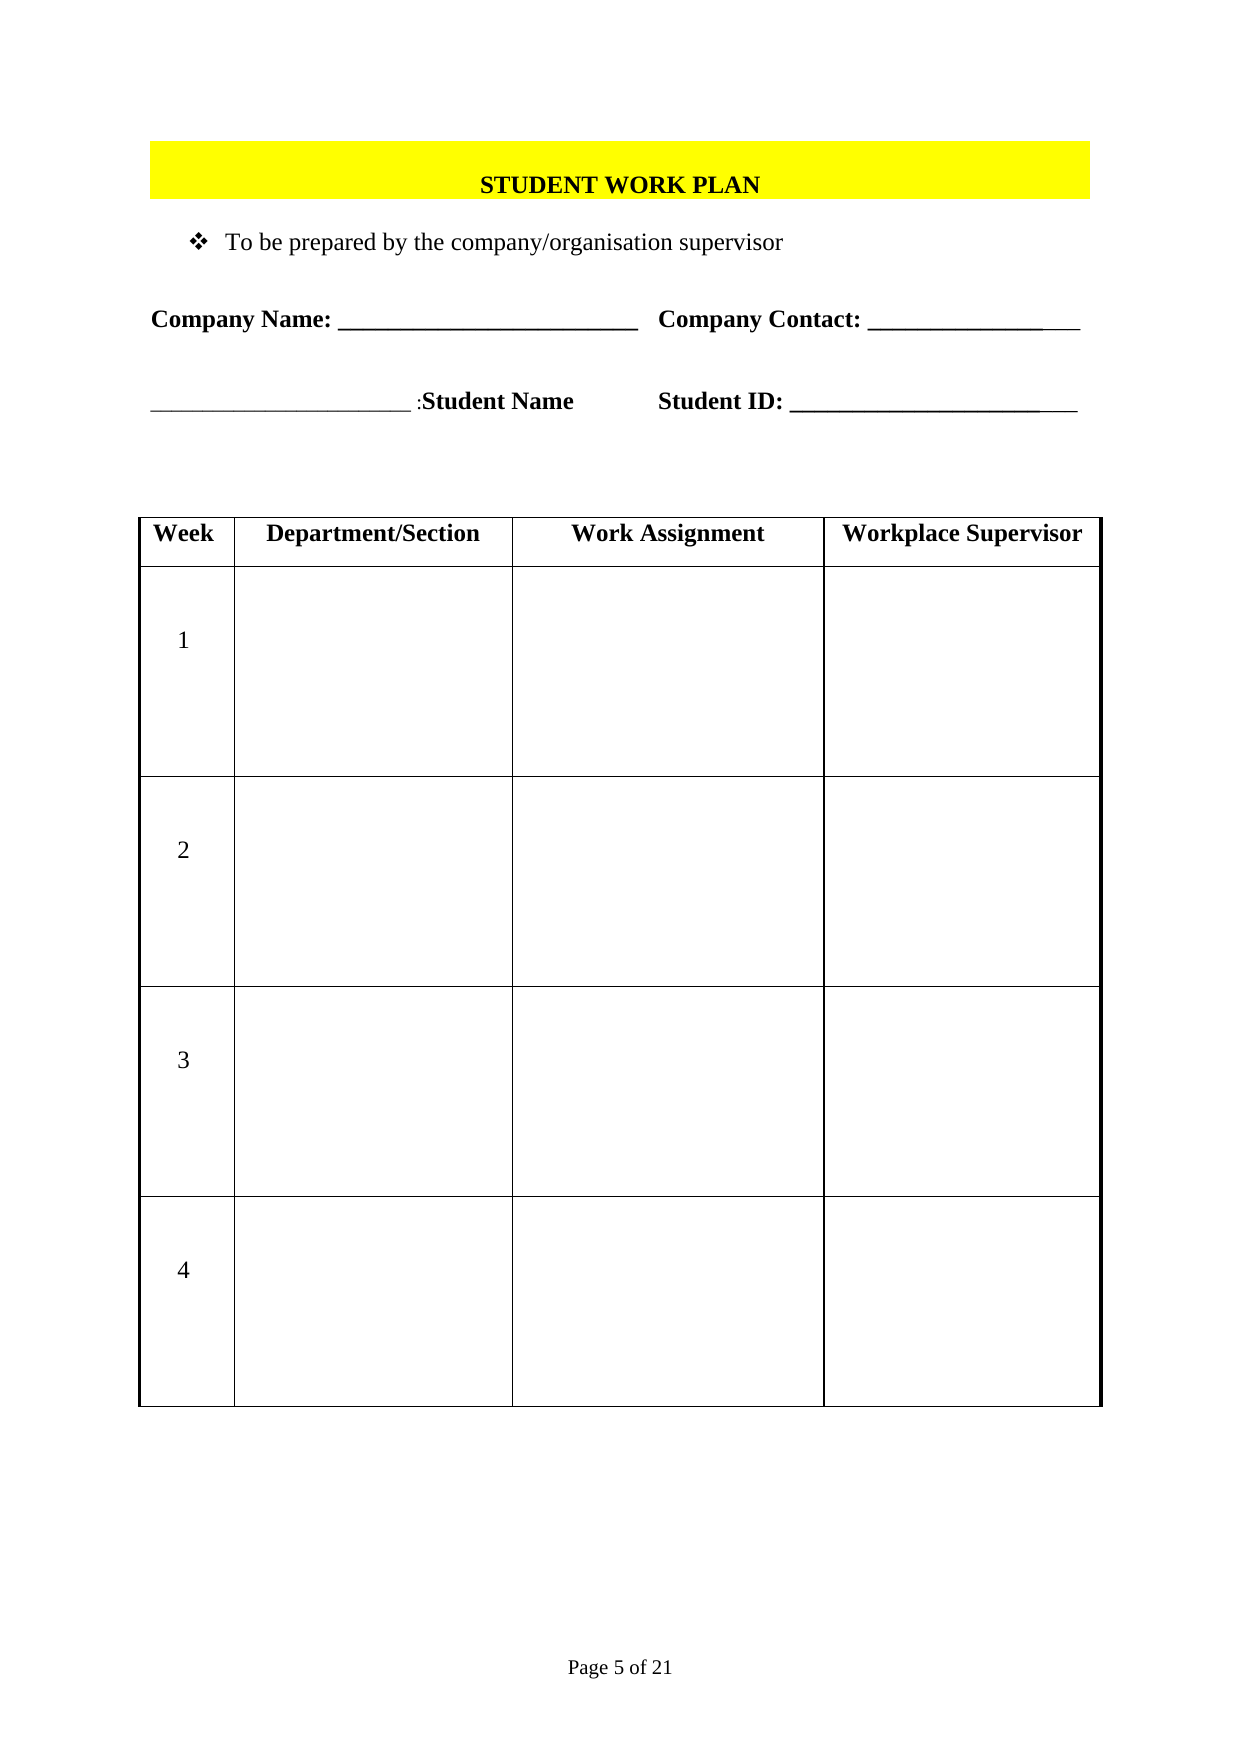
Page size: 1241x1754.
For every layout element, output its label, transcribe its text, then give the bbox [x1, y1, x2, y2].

table_cell [825, 567, 1099, 776]
table_cell [825, 1197, 1099, 1406]
table_cell 2 [141, 777, 234, 986]
table_header Company Contact: _________________ [647, 304, 1101, 386]
table_cell 3 [141, 987, 234, 1196]
table_cell [825, 777, 1099, 986]
table_cell [513, 987, 823, 1196]
table_cell Workplace Supervisor [825, 518, 1099, 566]
table_cell [235, 1197, 512, 1406]
table_cell [235, 777, 512, 986]
subtitle To be prepared by the company/organisation supervisor [187, 227, 1090, 256]
table_header Company Name: ________________________ [139, 304, 647, 386]
table_cell [513, 567, 823, 776]
table_cell Student Name: _________________________ [139, 386, 647, 517]
table_cell [825, 987, 1099, 1196]
table_cell [513, 777, 823, 986]
table_cell 1 [141, 567, 234, 776]
subtitle STUDENT WORK PLAN [150, 170, 1090, 199]
table_cell Department/Section [235, 518, 512, 566]
table_cell Work Assignment [513, 518, 823, 566]
table_cell [513, 1197, 823, 1406]
table_cell [235, 567, 512, 776]
table_cell Week [141, 518, 234, 566]
table_cell [235, 987, 512, 1196]
table_cell Student ID: _______________________ [647, 386, 1101, 517]
table_cell 4 [141, 1197, 234, 1406]
